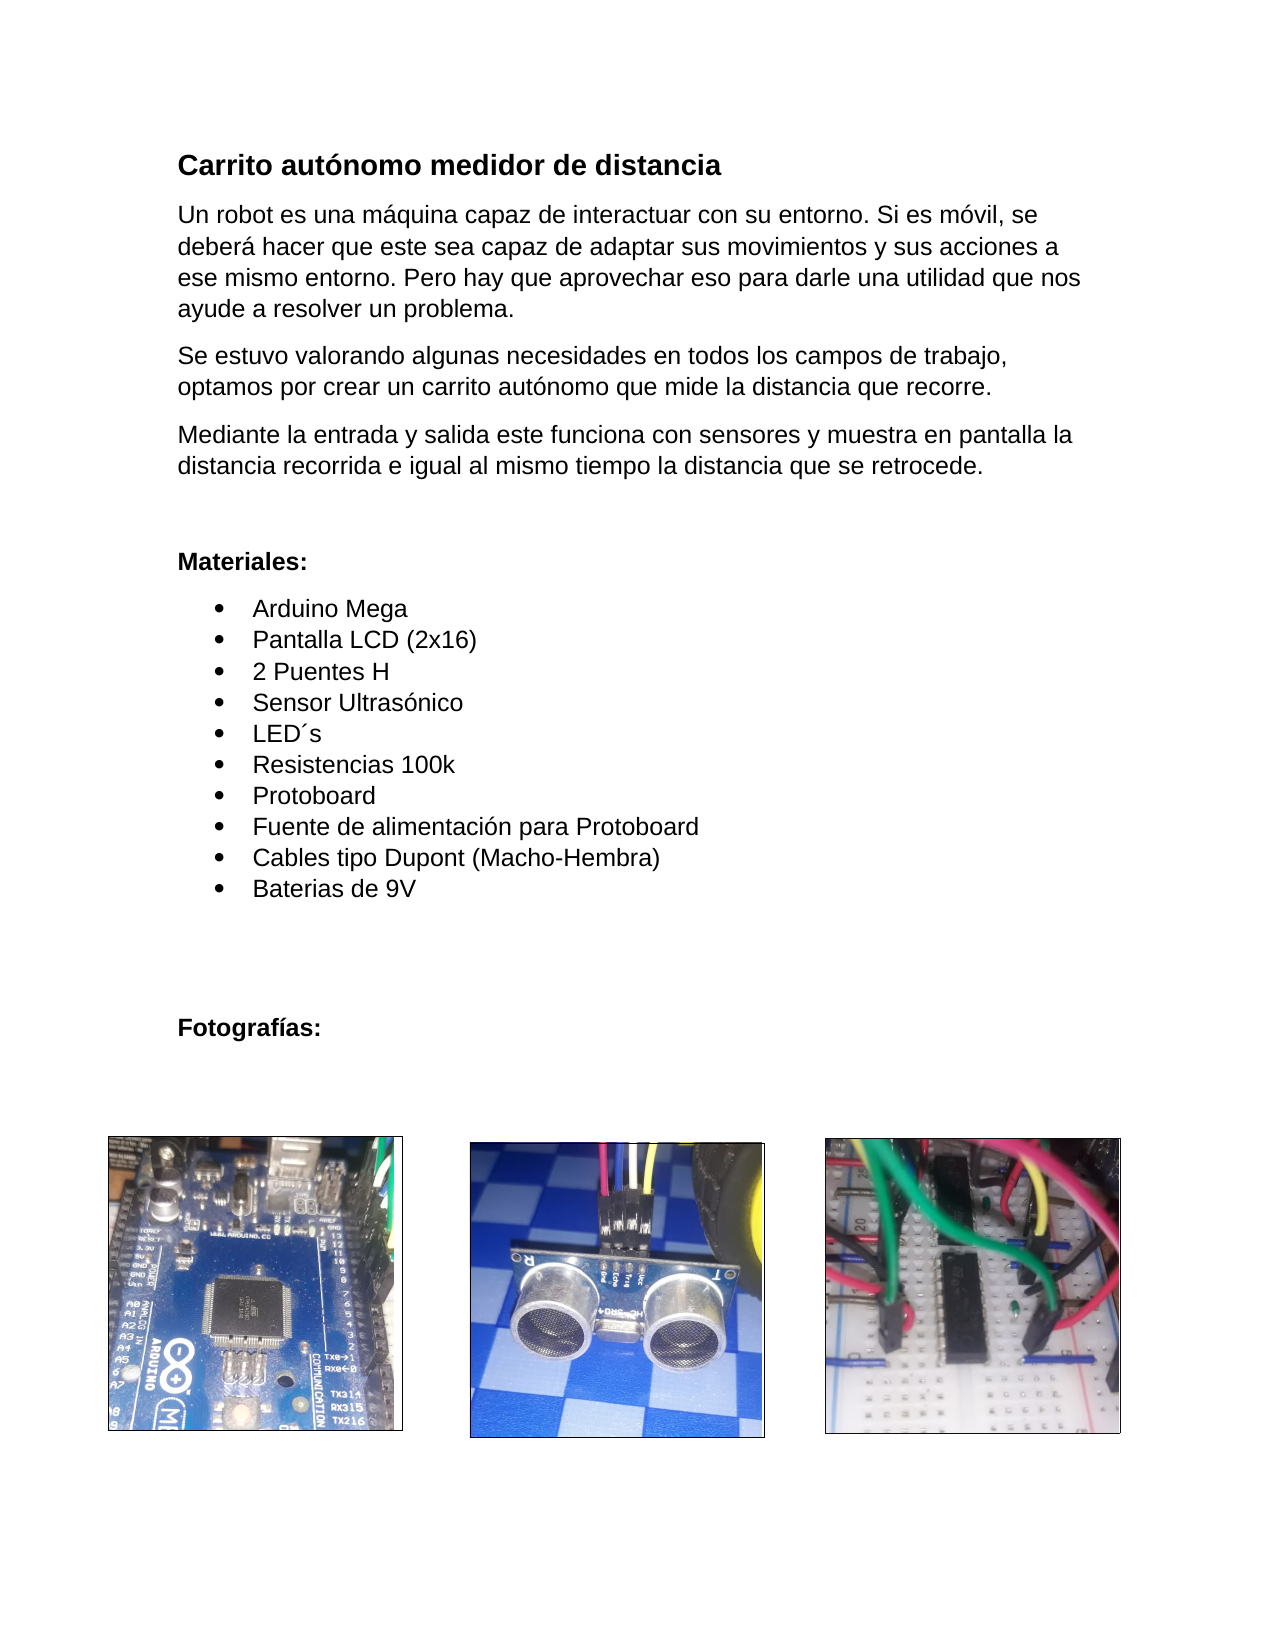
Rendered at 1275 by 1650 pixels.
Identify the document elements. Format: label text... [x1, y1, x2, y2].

list Arduino Mega [215, 594, 1098, 623]
text Un robot es una máquina capaz de interactuar con su entorno. Si es móvil, se deberá hacer que este sea capaz de adaptar sus movimientos y sus acciones a ese mismo entorno. Pero hay que aprovechar eso para darle una utilidad que nos ayude a resolver un problema. [177, 200, 1098, 322]
list Fuente de alimentación para Protoboard [215, 812, 1098, 841]
list Resistencias 100k [215, 750, 1098, 779]
list Baterias de 9V [215, 874, 1098, 903]
text Se estuvo valorando algunas necesidades en todos los campos de trabajo, optamos por crear un carrito autónomo que mide la distancia que recorre. [177, 341, 1098, 401]
text Carrito autónomo medidor de distancia [177, 148, 1098, 181]
list Sensor Ultrasónico [215, 688, 1098, 716]
text Fotografías: [177, 1013, 1098, 1042]
list Cables tipo Dupont (Macho-Hembra) [215, 843, 1098, 872]
text Materiales: [177, 546, 1098, 575]
list Pantalla LCD (2x16) [215, 625, 1098, 654]
text Mediante la entrada y salida este funciona con sensores y muestra en pantalla la distancia recorrida e igual al mismo tiempo la distancia que se retrocede. [177, 420, 1098, 480]
picture [471, 1144, 762, 1437]
picture [109, 1137, 394, 1430]
picture [826, 1139, 1119, 1433]
list LED´s [215, 719, 1098, 748]
list Protoboard [215, 781, 1098, 810]
list 2 Puentes H [215, 656, 1098, 685]
